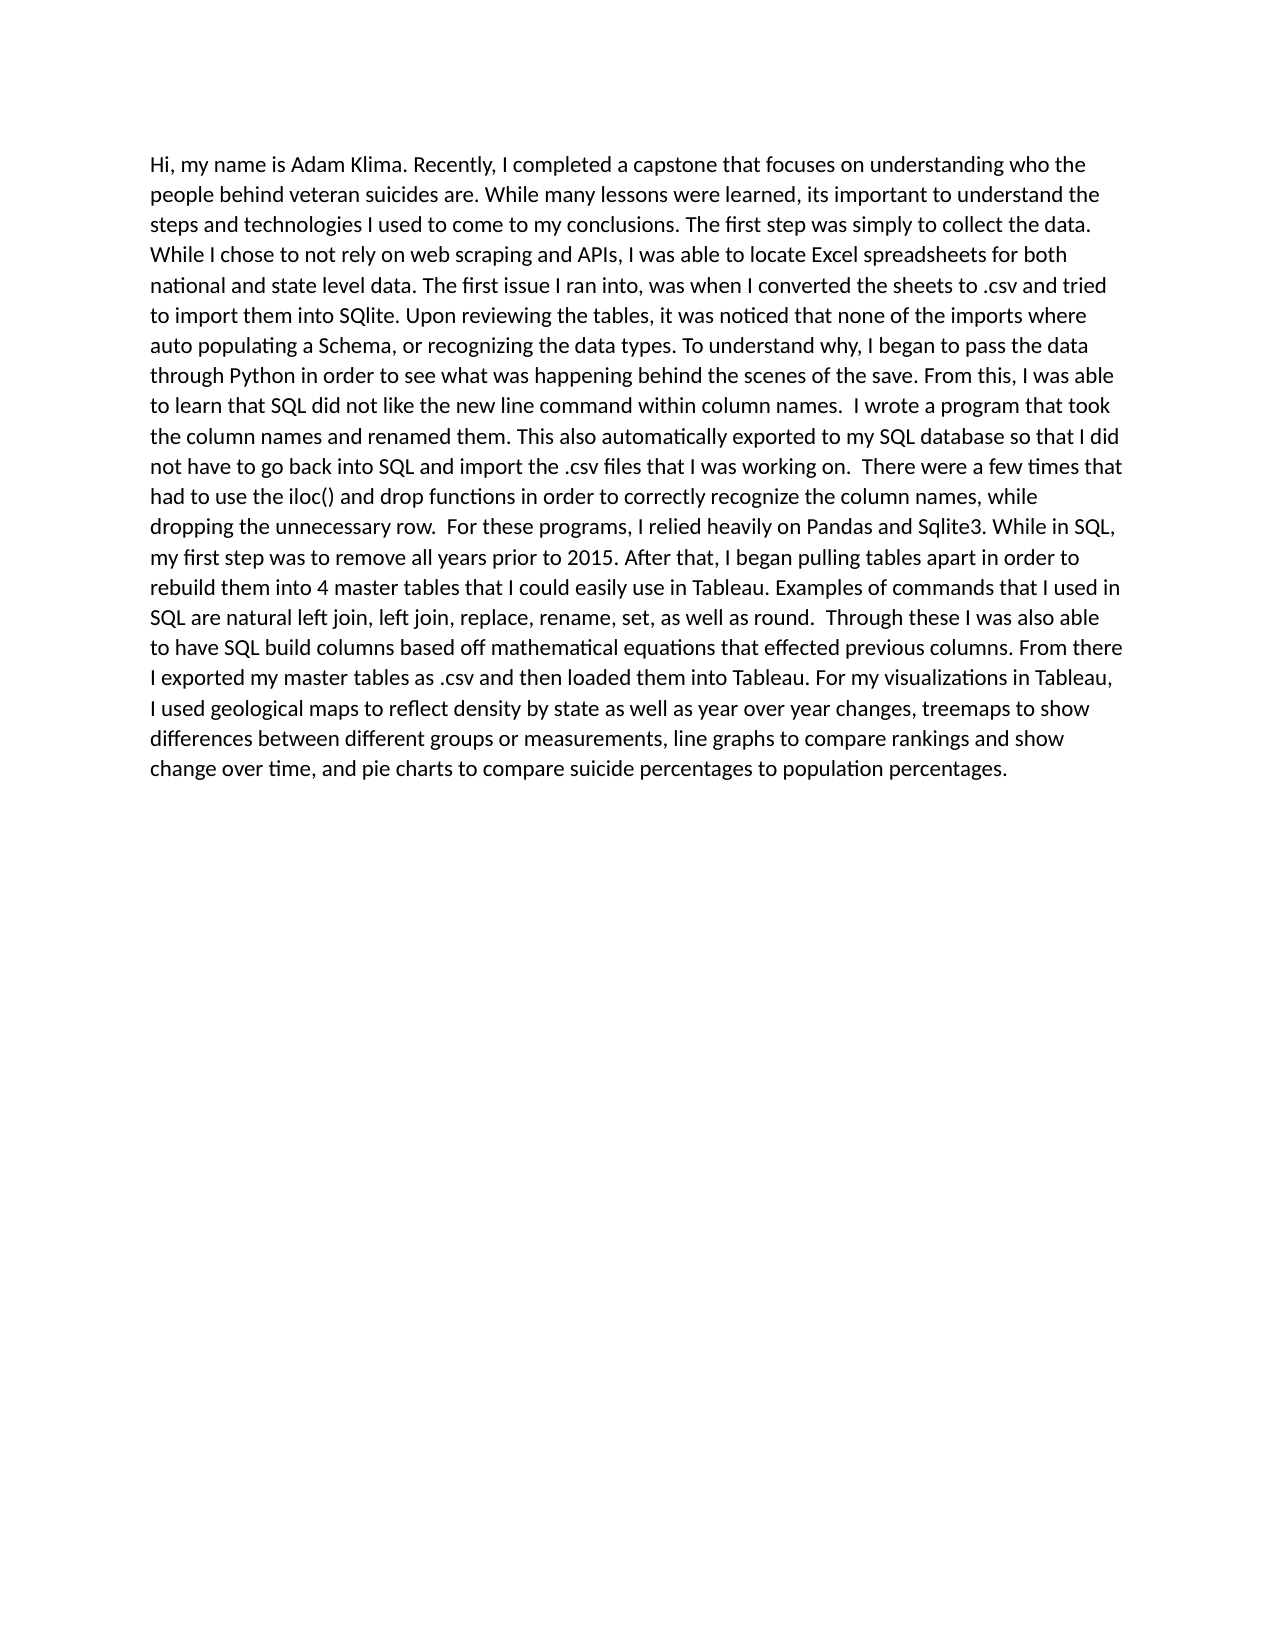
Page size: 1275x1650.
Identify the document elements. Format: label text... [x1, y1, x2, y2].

text Hi, my name is Adam Klima. Recently, I completed a capstone that focuses on understanding who the people behind veteran suicides are. While many lessons were learned, its important to understand the steps and technologies I used to come to my conclusions. The first step was simply to collect the data. While I chose to not rely on web scraping and APIs, I was able to locate Excel spreadsheets for both national and state level data. The first issue I ran into, was when I converted the sheets to .csv and tried to import them into SQlite. Upon reviewing the tables, it was noticed that none of the imports where auto populating a Schema, or recognizing the data types. To understand why, I began to pass the data through Python in order to see what was happening behind the scenes of the save. From this, I was able to learn that SQL did not like the new line command within column names. I wrote a program that took the column names and renamed them. This also automatically exported to my SQL database so that I did not have to go back into SQL and import the .csv files that I was working on. There were a few times that had to use the iloc() and drop functions in order to correctly recognize the column names, while dropping the unnecessary row. For these programs, I relied heavily on Pandas and Sqlite3. While in SQL, my first step was to remove all years prior to 2015. After that, I began pulling tables apart in order to rebuild them into 4 master tables that I could easily use in Tableau. Examples of commands that I used in SQL are natural left join, left join, replace, rename, set, as well as round. Through these I was also able to have SQL build columns based off mathematical equations that effected previous columns. From there I exported my master tables as .csv and then loaded them into Tableau. For my visualizations in Tableau, I used geological maps to reflect density by state as well as year over year changes, treemaps to show differences between different groups or measurements, line graphs to compare rankings and show change over time, and pie charts to compare suicide percentages to population percentages. [150, 150, 1125, 782]
